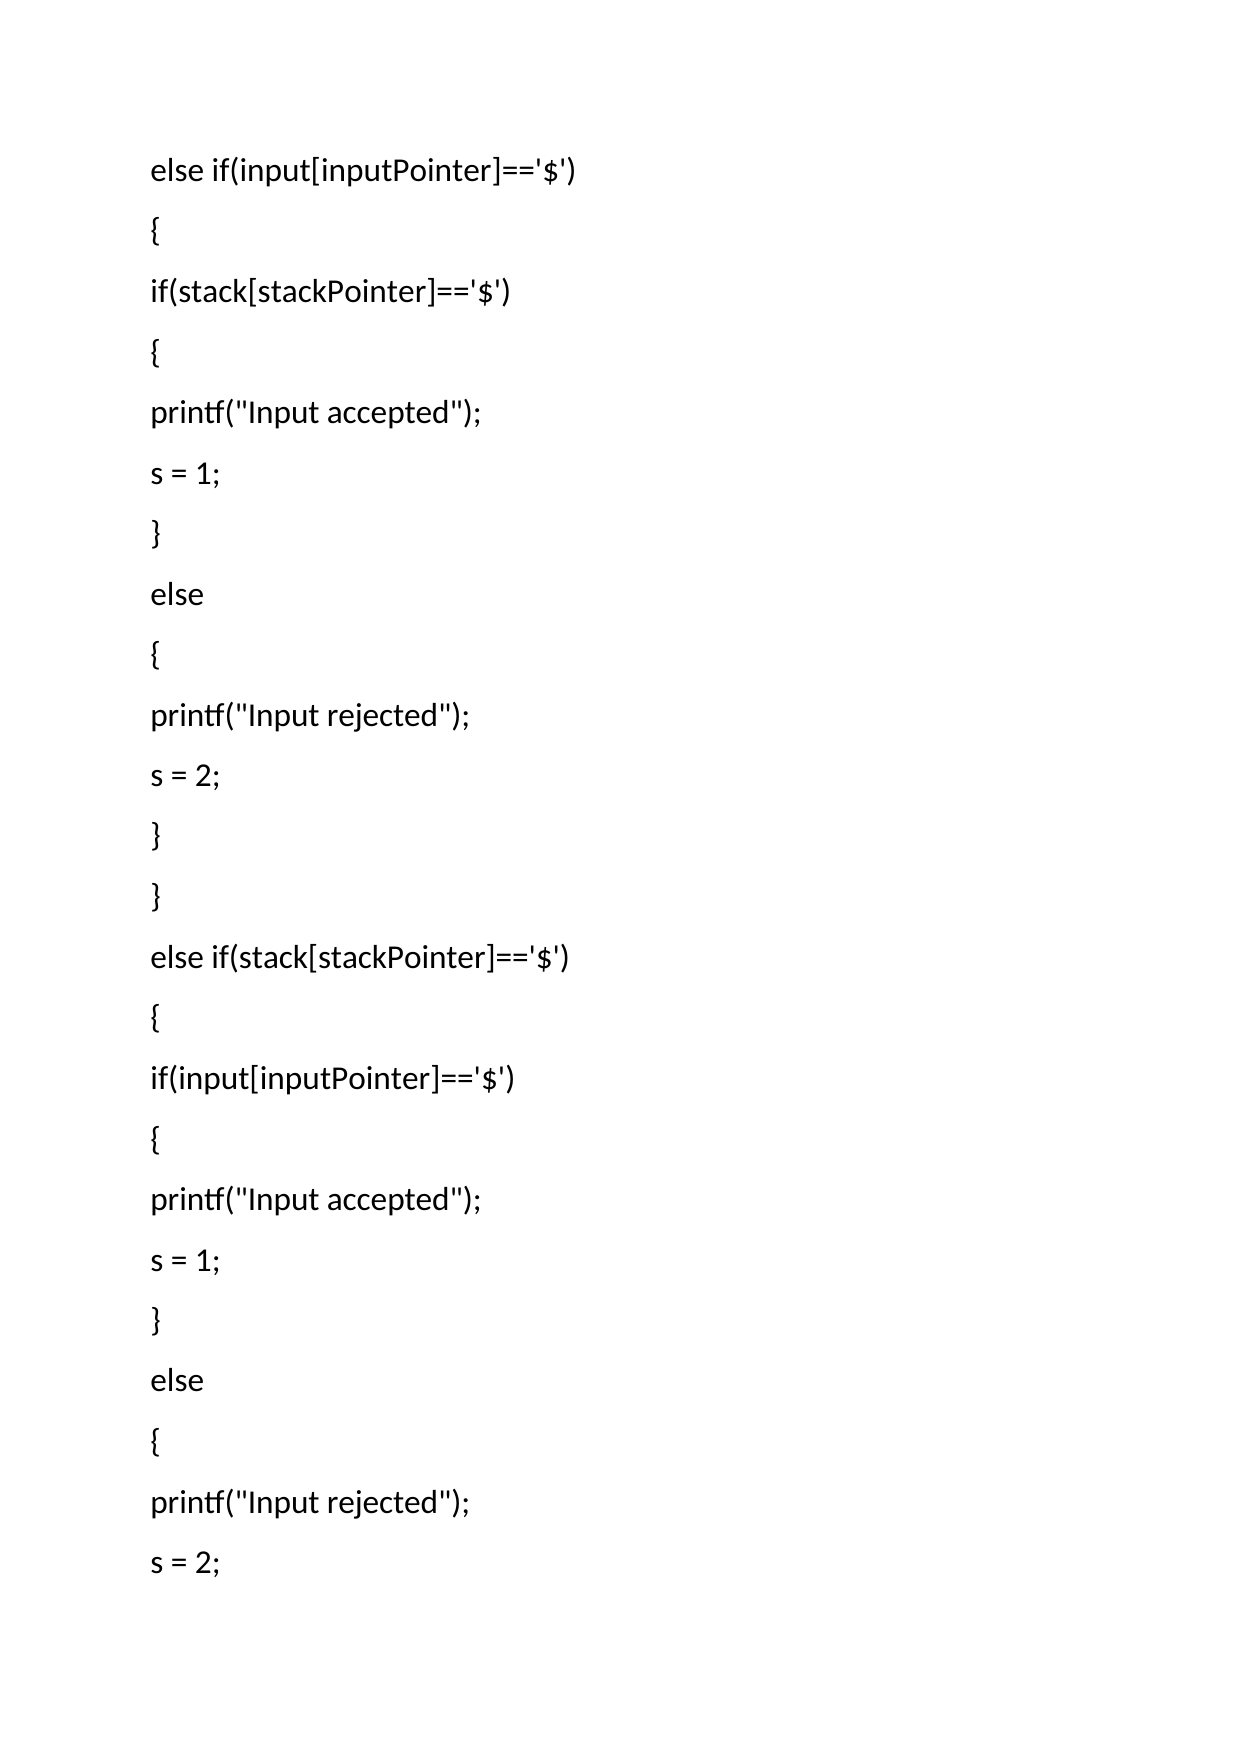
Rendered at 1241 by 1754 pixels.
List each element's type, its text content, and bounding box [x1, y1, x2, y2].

text } [150, 512, 1103, 553]
text else [150, 573, 1103, 613]
text printf("Input rejected"); s = 2; [150, 694, 473, 795]
text { [150, 1420, 1103, 1461]
text if(stack[stackPointer]=='$') [150, 270, 1103, 311]
text printf("Input rejected"); s = 2; [150, 1481, 473, 1582]
text { [150, 633, 1103, 674]
text printf("Input accepted"); s = 1; [150, 1178, 485, 1279]
text else if(stack[stackPointer]=='$') [150, 936, 1103, 976]
text { [150, 1118, 1103, 1158]
text { [150, 331, 1103, 372]
text else if(input[inputPointer]=='$') [150, 149, 1103, 189]
text } [150, 814, 1103, 855]
text } [150, 1299, 1103, 1339]
text else [150, 1359, 1103, 1400]
text { [150, 996, 1103, 1037]
text if(input[inputPointer]=='$') [150, 1057, 1103, 1098]
text { [150, 209, 1103, 250]
text printf("Input accepted"); s = 1; [150, 392, 485, 492]
text } [150, 875, 1103, 916]
